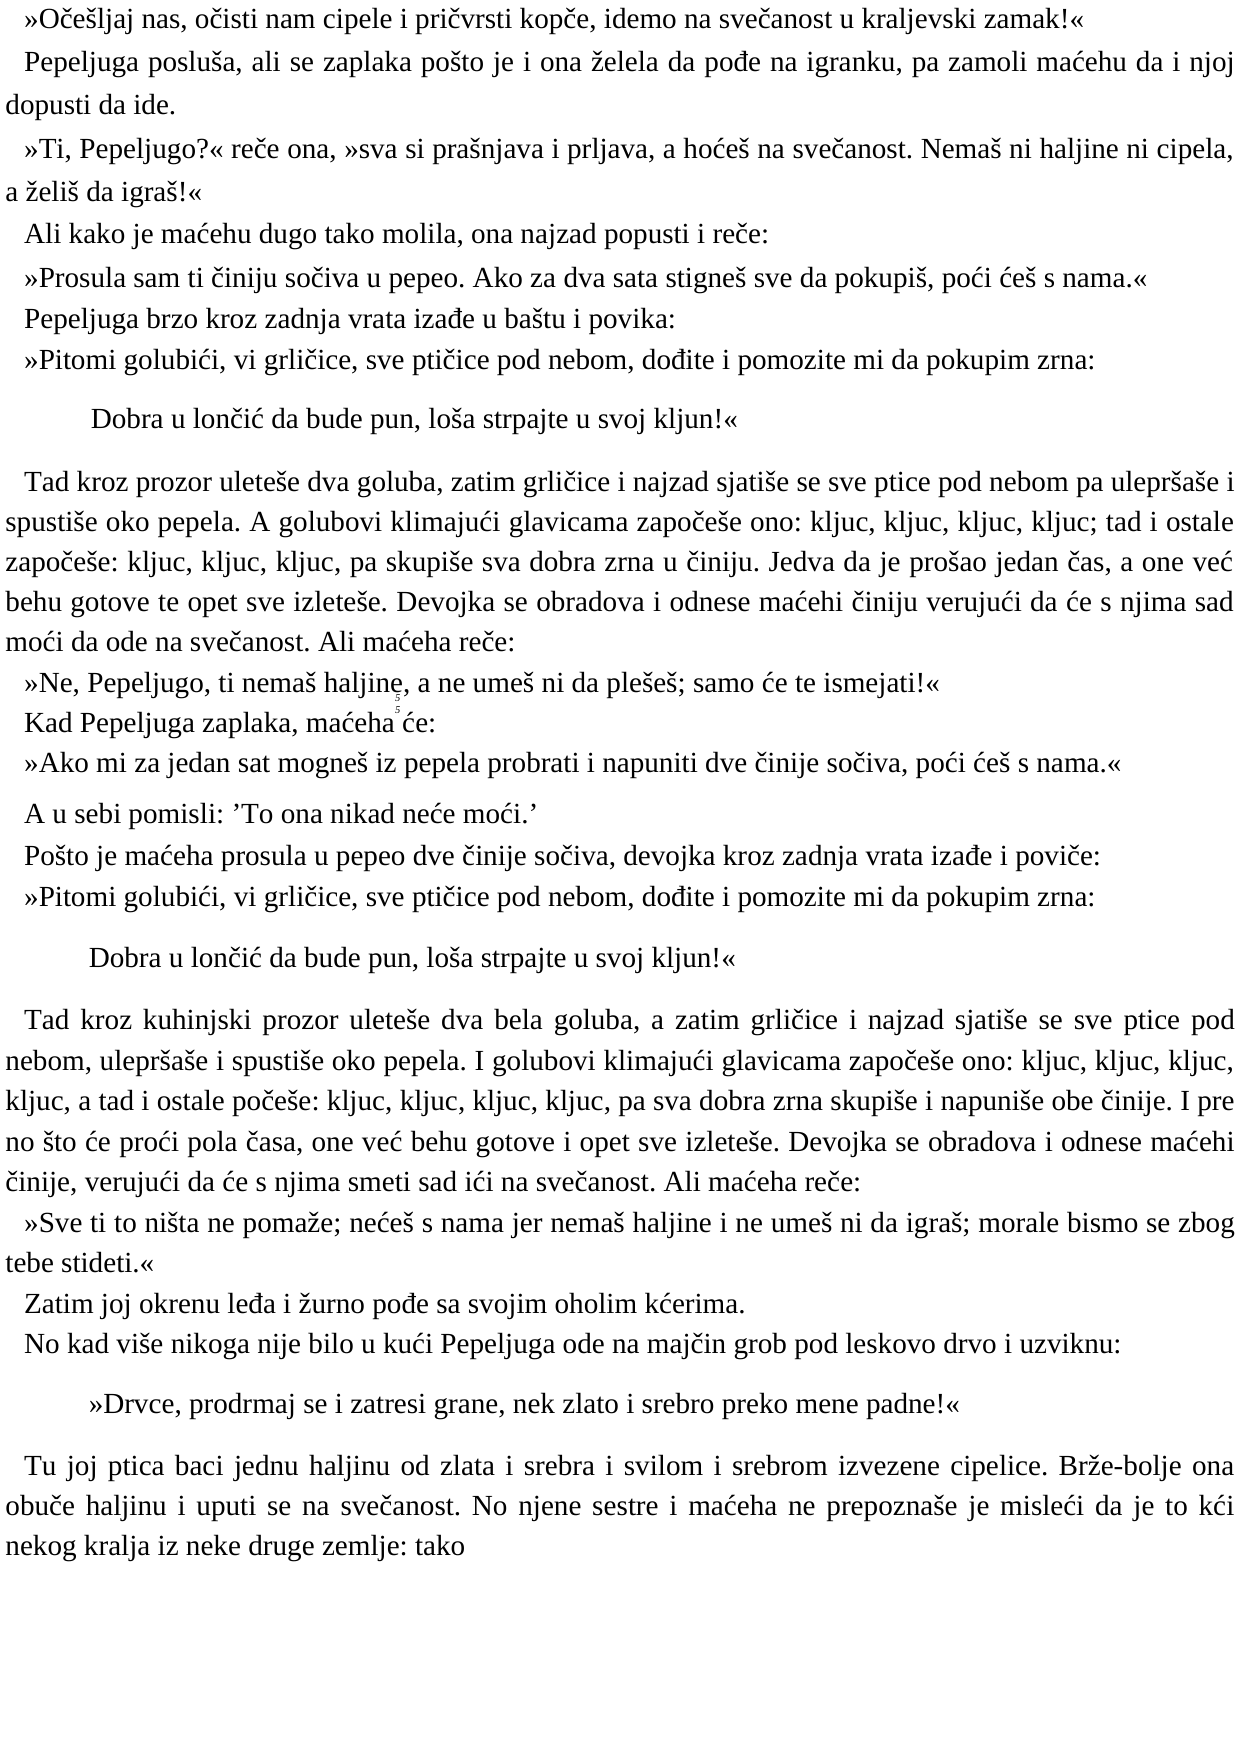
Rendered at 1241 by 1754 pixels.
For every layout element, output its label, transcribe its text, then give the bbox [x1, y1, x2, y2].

text Tad kroz prozor uleteše dva goluba, zatim grličice i najzad sjatiše se sve ptice pod nebom pa ulepršaše i spustiše oko pepela. A golubovi klimajući glavicama započeše ono: kljuc, kljuc, kljuc, kljuc; tad i ostale započeše: kljuc, kljuc, kljuc, pa skupiše sva dobra zrna u činiju. Jedva da je prošao jedan čas, a one već behu gotove te opet sve izleteše. Devojka se obradova i odnese maćehi činiju verujući da će s njima sad moći da ode na svečanost. Ali maćeha reče: [5, 464, 1236, 658]
text »Pitomi golubići, vi grličice, sve ptičice pod nebom, dođite i pomozite mi da pokupim zrna: [5, 879, 1236, 913]
text »Sve ti to ništa ne pomaže; nećeš s nama jer nemaš haljine i ne umeš ni da igraš; morale bismo se zbog tebe stideti.« [5, 1205, 1236, 1279]
text »Ne, Pepeljugo, ti nemaš haljine, a ne umeš ni da plešeš; samo će te ismejati!« [5, 665, 1236, 698]
text A u sebi pomisli: ’To ona nikad neće moći.’ [5, 796, 1236, 829]
text Kad Pepeljuga zaplaka, maćeha će: [5, 705, 1236, 738]
text Pošto je maćeha prosula u pepeo dve činije sočiva, devojka kroz zadnja vrata izađe i poviče: [5, 838, 1236, 871]
text »Drvce, prodrmaj se i zatresi grane, nek zlato i srebro preko mene padne!« [88, 1386, 1236, 1419]
text »Pitomi golubići, vi grličice, sve ptičice pod nebom, dođite i pomozite mi da pokupim zrna: [5, 342, 1236, 375]
text »Ti, Pepeljugo?« reče ona, »sva si prašnjava i prljava, a hoćeš na svečanost. Nemaš ni haljine ni cipela, a želiš da igraš!« [5, 131, 1236, 207]
text Pepeljuga posluša, ali se zaplaka pošto je i ona želela da pođe na igranku, pa zamoli maćehu da i njoj dopusti da ide. [5, 44, 1236, 121]
text Zatim joj okrenu leđa i žurno pođe sa svojim oholim kćerima. [5, 1286, 1236, 1319]
text No kad više nikoga nije bilo u kući Pepeljuga ode na majčin grob pod leskovo drvo i uzviknu: [5, 1327, 1236, 1360]
text »Ako mi za jedan sat mogneš iz pepela probrati i napuniti dve činije sočiva, poći ćeš s nama.« [5, 745, 1236, 779]
text Pepeljuga brzo kroz zadnja vrata izađe u baštu i povika: [5, 301, 1236, 334]
text Dobra u lončić da bude pun, loša strpajte u svoj kljun!« [91, 401, 1236, 435]
text Dobra u lončić da bude pun, loša strpajte u svoj kljun!« [88, 940, 1236, 974]
text Ali kako je maćehu dugo tako molila, ona najzad popusti i reče: [5, 217, 1236, 250]
text Tad kroz kuhinjski prozor uleteše dva bela goluba, a zatim grličice i najzad sjatiše se sve ptice pod nebom, ulepršaše i spustiše oko pepela. I golubovi klimajući glavicama započeše ono: kljuc, kljuc, kljuc, kljuc, a tad i ostale počeše: kljuc, kljuc, kljuc, kljuc, pa sva dobra zrna skupiše i napuniše obe činije. I pre no što će proći pola časa, one već behu gotove i opet sve izleteše. Devojka se obradova i odnese maćehi činije, verujući da će s njima smeti sad ići na svečanost. Ali maćeha reče: [5, 1002, 1236, 1198]
text »Očešljaj nas, očisti nam cipele i pričvrsti kopče, idemo na svečanost u kraljevski zamak!« [5, 1, 1236, 34]
text Tu joj ptica baci jednu haljinu od zlata i srebra i svilom i srebrom izvezene cipelice. Brže-bolje ona obuče haljinu i uputi se na svečanost. No njene sestre i maćeha ne prepoznaše je misleći da je to kći nekog kralja iz neke druge zemlje: tako [5, 1448, 1236, 1562]
text »Prosula sam ti činiju sočiva u pepeo. Ako za dva sata stigneš sve da pokupiš, poći ćeš s nama.« [5, 260, 1236, 294]
